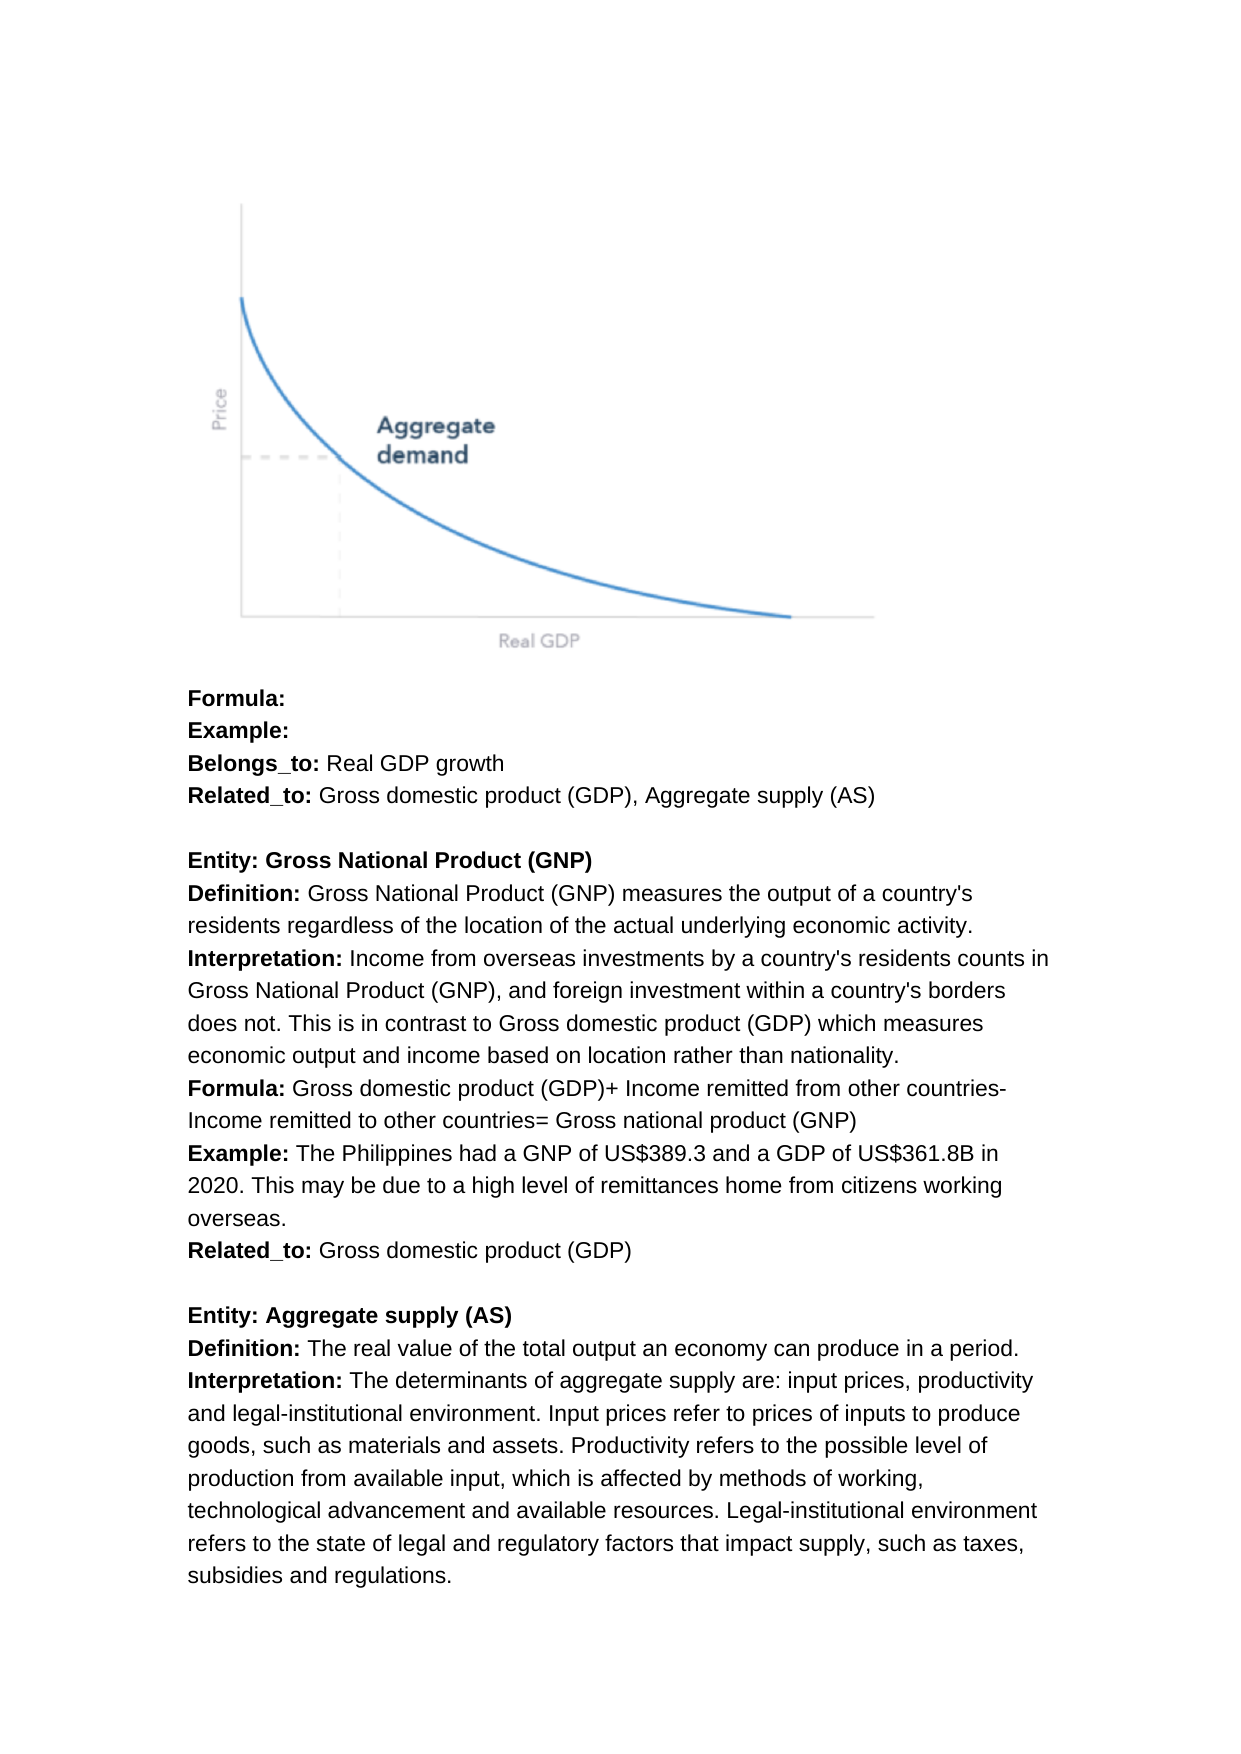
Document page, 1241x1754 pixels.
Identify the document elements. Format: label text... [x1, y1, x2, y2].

text Definition: Gross National Product (GNP) measures the output of a country's residents regardless of the location of the actual underlying economic activity. [187, 877, 1053, 942]
text Formula: Gross domestic product (GDP)+ Income remitted from other countries- Income remitted to other countries= Gross national product (GNP) [187, 1072, 1053, 1137]
text Related_to: Gross domestic product (GDP), Aggregate supply (AS) [187, 779, 1053, 812]
text Example: The Philippines had a GNP of US$389.3 and a GDP of US$361.8B in 2020. This may be due to a high level of remittances home from citizens working overseas. [187, 1137, 1053, 1234]
text Definition: The real value of the total output an economy can produce in a period. [187, 1332, 1053, 1364]
text Interpretation: The determinants of aggregate supply are: input prices, productivity and legal-institutional environment. Input prices refer to prices of inputs to produce goods, such as materials and assets. Productivity refers to the possible level of production from available input, which is affected by methods of working, technological advancement and available resources. Legal-institutional environment refers to the state of legal and regulatory factors that impact supply, such as taxes, subsidies and regulations. [187, 1364, 1053, 1592]
text Belongs_to: Real GDP growth [187, 747, 1053, 779]
text Formula: [187, 682, 1053, 714]
text Related_to: Gross domestic product (GDP) [187, 1234, 1053, 1267]
text Example: [187, 714, 1053, 747]
text Entity: Gross National Product (GNP) [187, 844, 1053, 877]
text Entity: Aggregate supply (AS) [187, 1299, 1053, 1332]
picture [187, 175, 923, 669]
text Interpretation: Income from overseas investments by a country's residents counts in Gross National Product (GNP), and foreign investment within a country's borders does not. This is in contrast to Gross domestic product (GDP) which measures economic output and income based on location rather than nationality. [187, 942, 1053, 1072]
